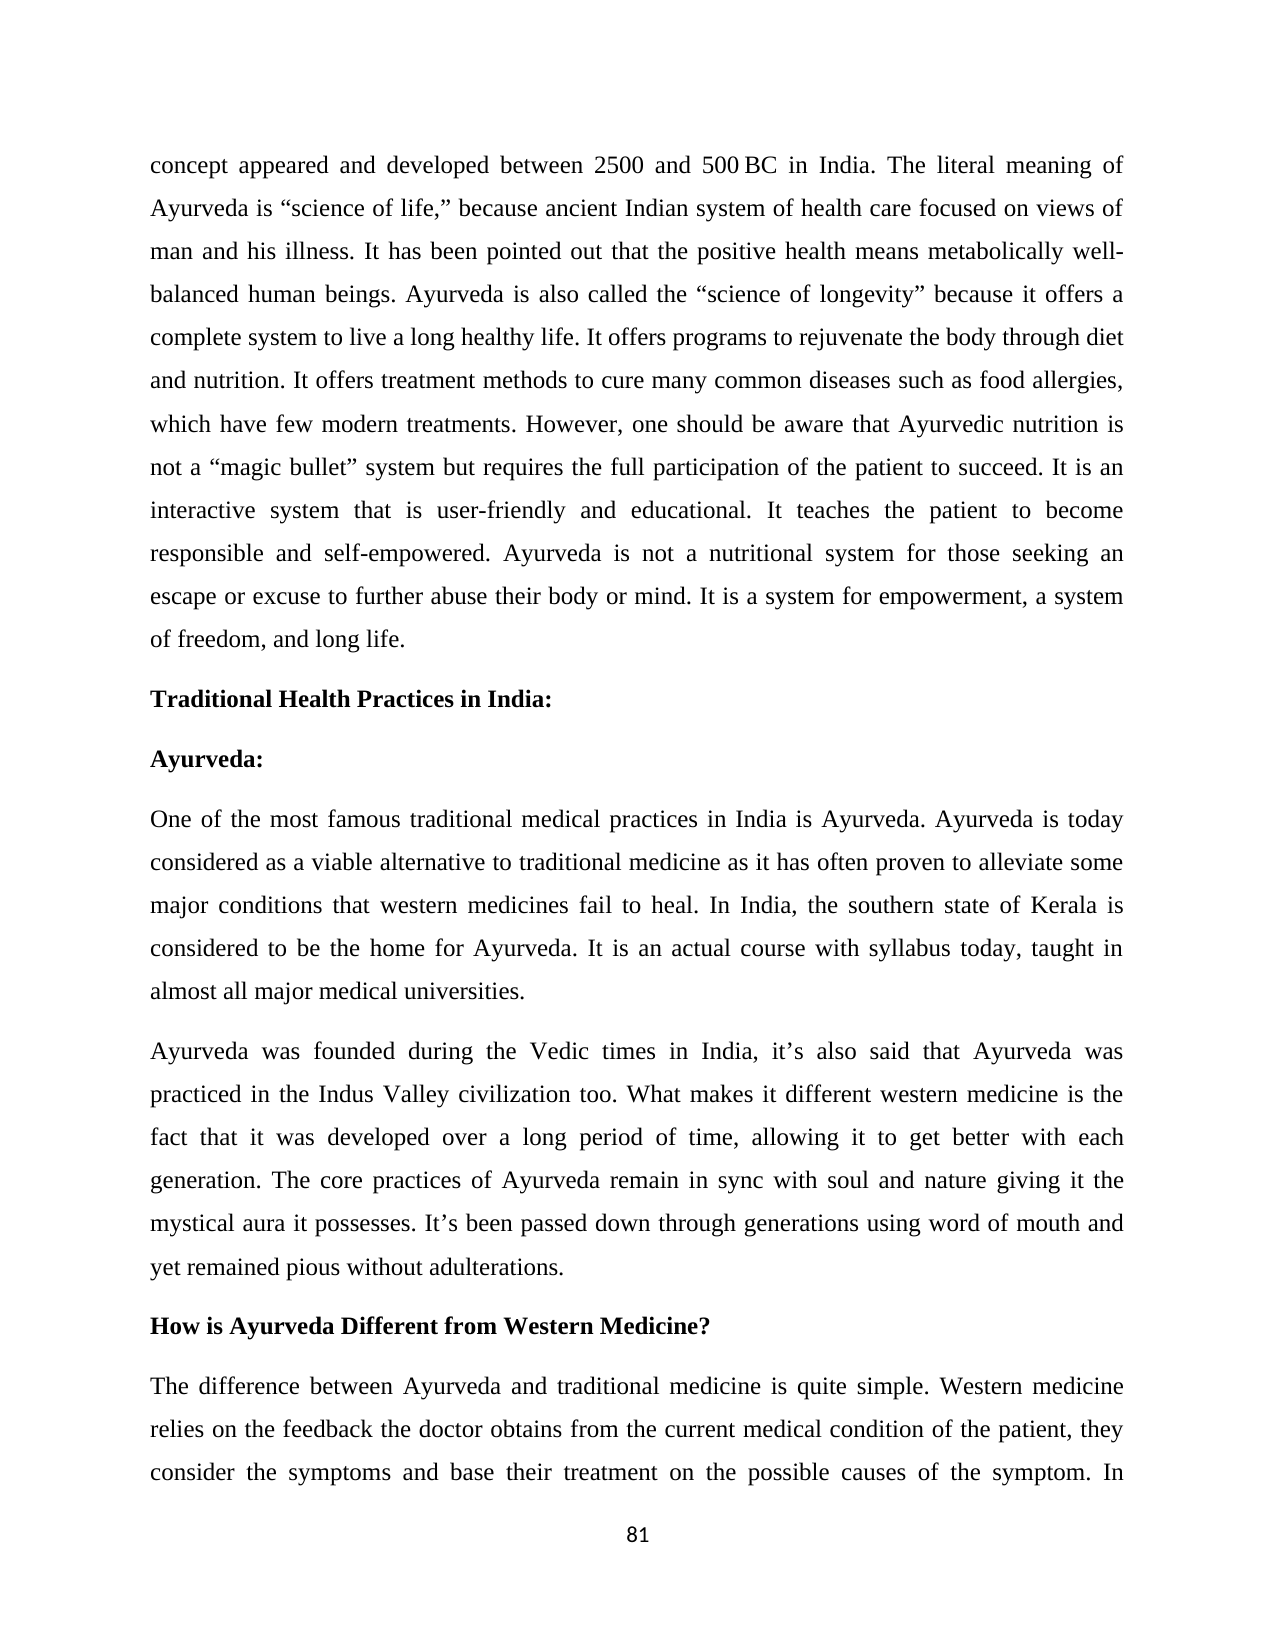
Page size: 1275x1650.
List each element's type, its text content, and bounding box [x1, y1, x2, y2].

text Traditional Health Practices in India: [150, 684, 1125, 713]
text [150, 150, 1125, 653]
text How is Ayurveda Different from Western Medicine? [150, 1311, 1125, 1340]
text Ayurveda: [150, 744, 1125, 773]
text One of the most famous traditional medical practices in India is Ayurveda. Ayurveda is today considered as a viable alternative to traditional medicine as it has often proven to alleviate some major conditions that western medicines fail to heal. In India, the southern state of Kerala is considered to be the home for Ayurveda. It is an actual course with syllabus today, taught in almost all major medical universities. [150, 804, 1125, 1005]
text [150, 1371, 1125, 1486]
text Ayurveda was founded during the Vedic times in India, it’s also said that Ayurveda was practiced in the Indus Valley civilization too. What makes it different western medicine is the fact that it was developed over a long period of time, allowing it to get better with each generation. The core practices of Ayurveda remain in sync with soul and nature giving it the mystical aura it possesses. It’s been passed down through generations using word of mouth and yet remained pious without adulterations. [150, 1036, 1125, 1280]
